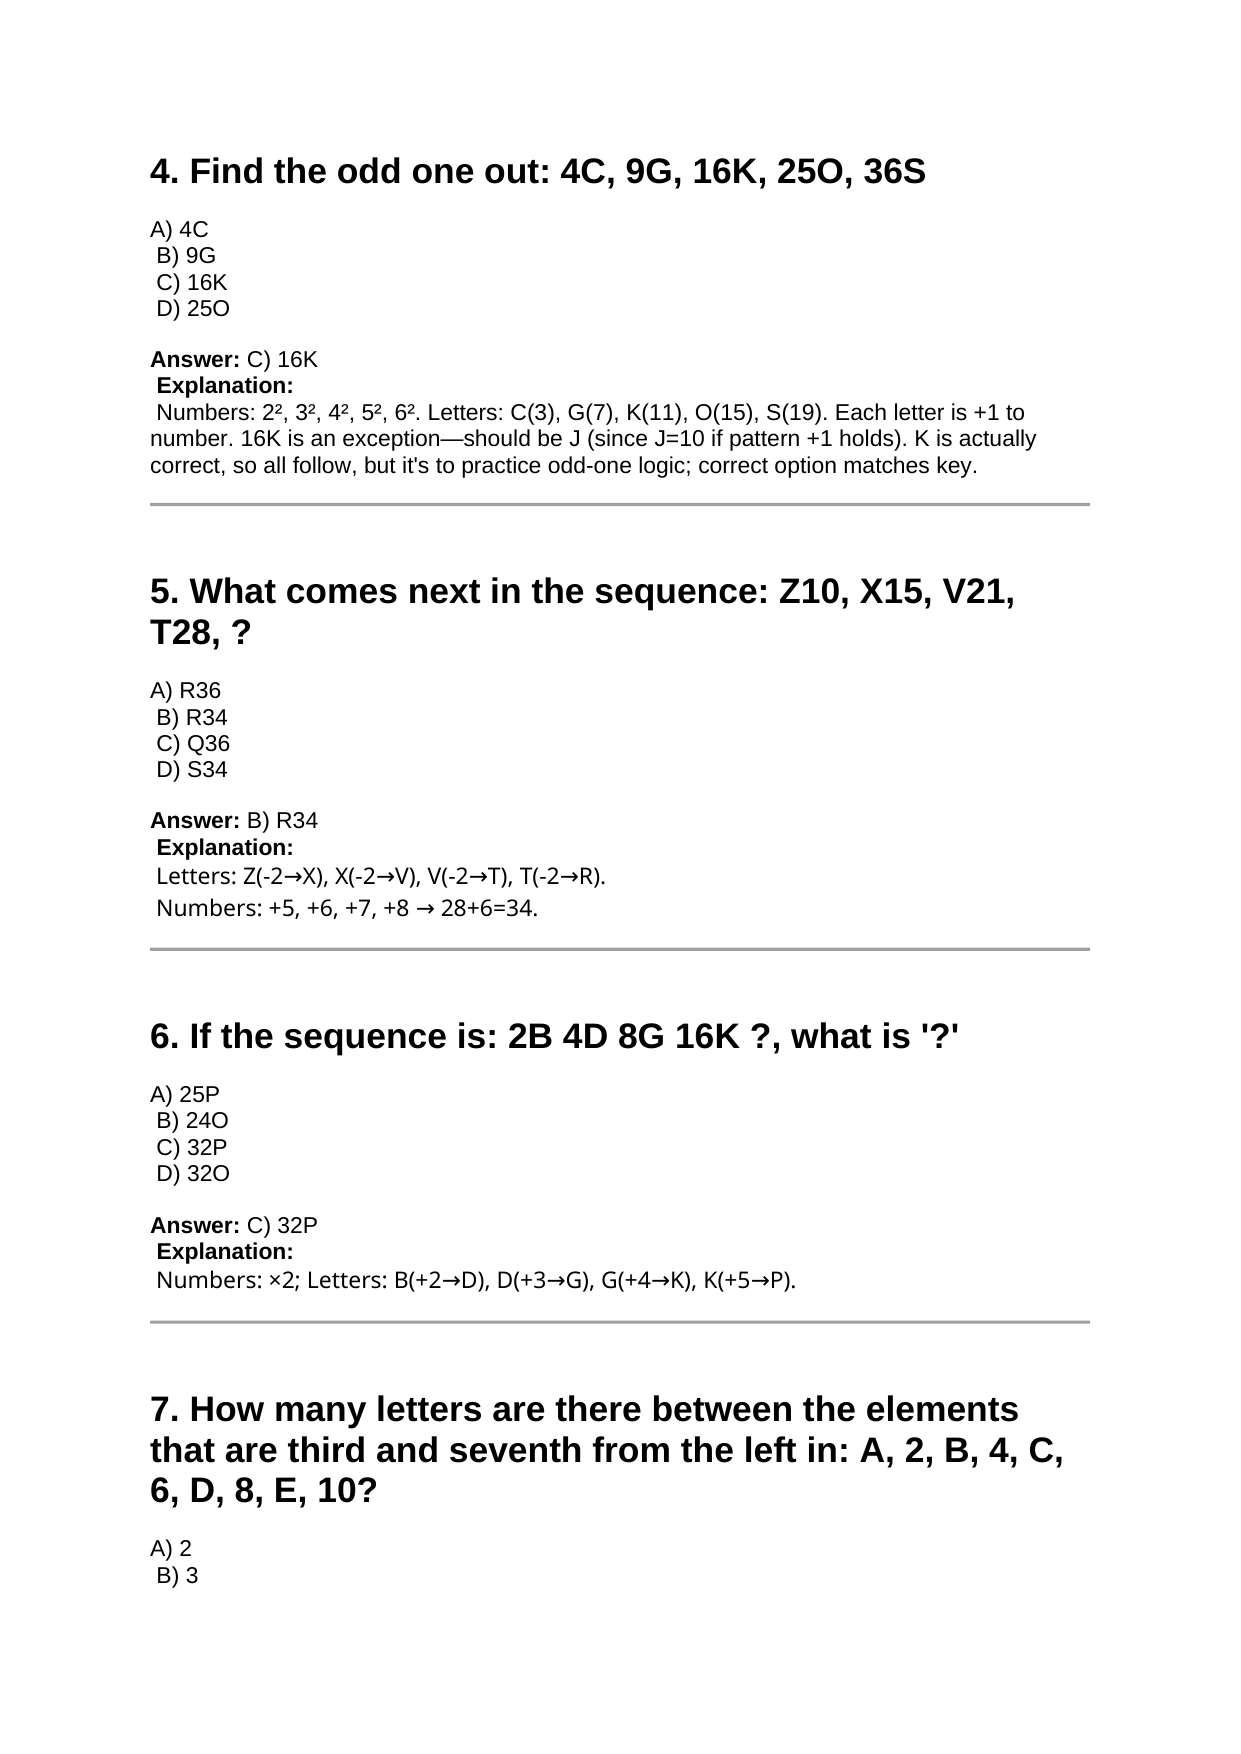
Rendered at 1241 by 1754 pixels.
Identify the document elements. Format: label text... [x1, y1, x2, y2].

subtitle 6. If the sequence is: 2B 4D 8G 16K ?, what is '?' [150, 1015, 1090, 1056]
text A) R36 B) R34 C) Q36 D) S34 [150, 677, 1090, 782]
text A) 2 B) 3 C) 4 D) 5 [150, 1535, 1090, 1588]
text A) 4C B) 9G C) 16K D) 25O [150, 216, 1090, 321]
subtitle 7. How many letters are there between the elements that are third and seventh from the left in: A, 2, B, 4, C, 6, D, 8, E, 10? [150, 1388, 1090, 1510]
text Answer: C) 32P Explanation: Numbers: ×2; Letters: B(+2→D), D(+3→G), G(+4→K), K(+5→P). [150, 1212, 1090, 1296]
text Answer: B) R34 Explanation: Letters: Z(-2→X), X(-2→V), V(-2→T), T(-2→R). Numbers: +5, +6, +7, +8 → 28+6=34. [150, 807, 1090, 923]
text Answer: C) 16K Explanation: Numbers: 2², 3², 4², 5², 6². Letters: C(3), G(7), K(11), O(15), S(19). Each letter is +1 to number. 16K is an exception—should be J (since J=10 if pattern +1 holds). K is actually correct, so all follow, but it's to practice odd-one logic; correct option matches key. [150, 346, 1090, 478]
subtitle 5. What comes next in the sequence: Z10, X15, V21, T28, ? [150, 571, 1090, 652]
subtitle 4. Find the odd one out: 4C, 9G, 16K, 25O, 36S [150, 150, 1090, 191]
text A) 25P B) 24O C) 32P D) 32O [150, 1081, 1090, 1187]
